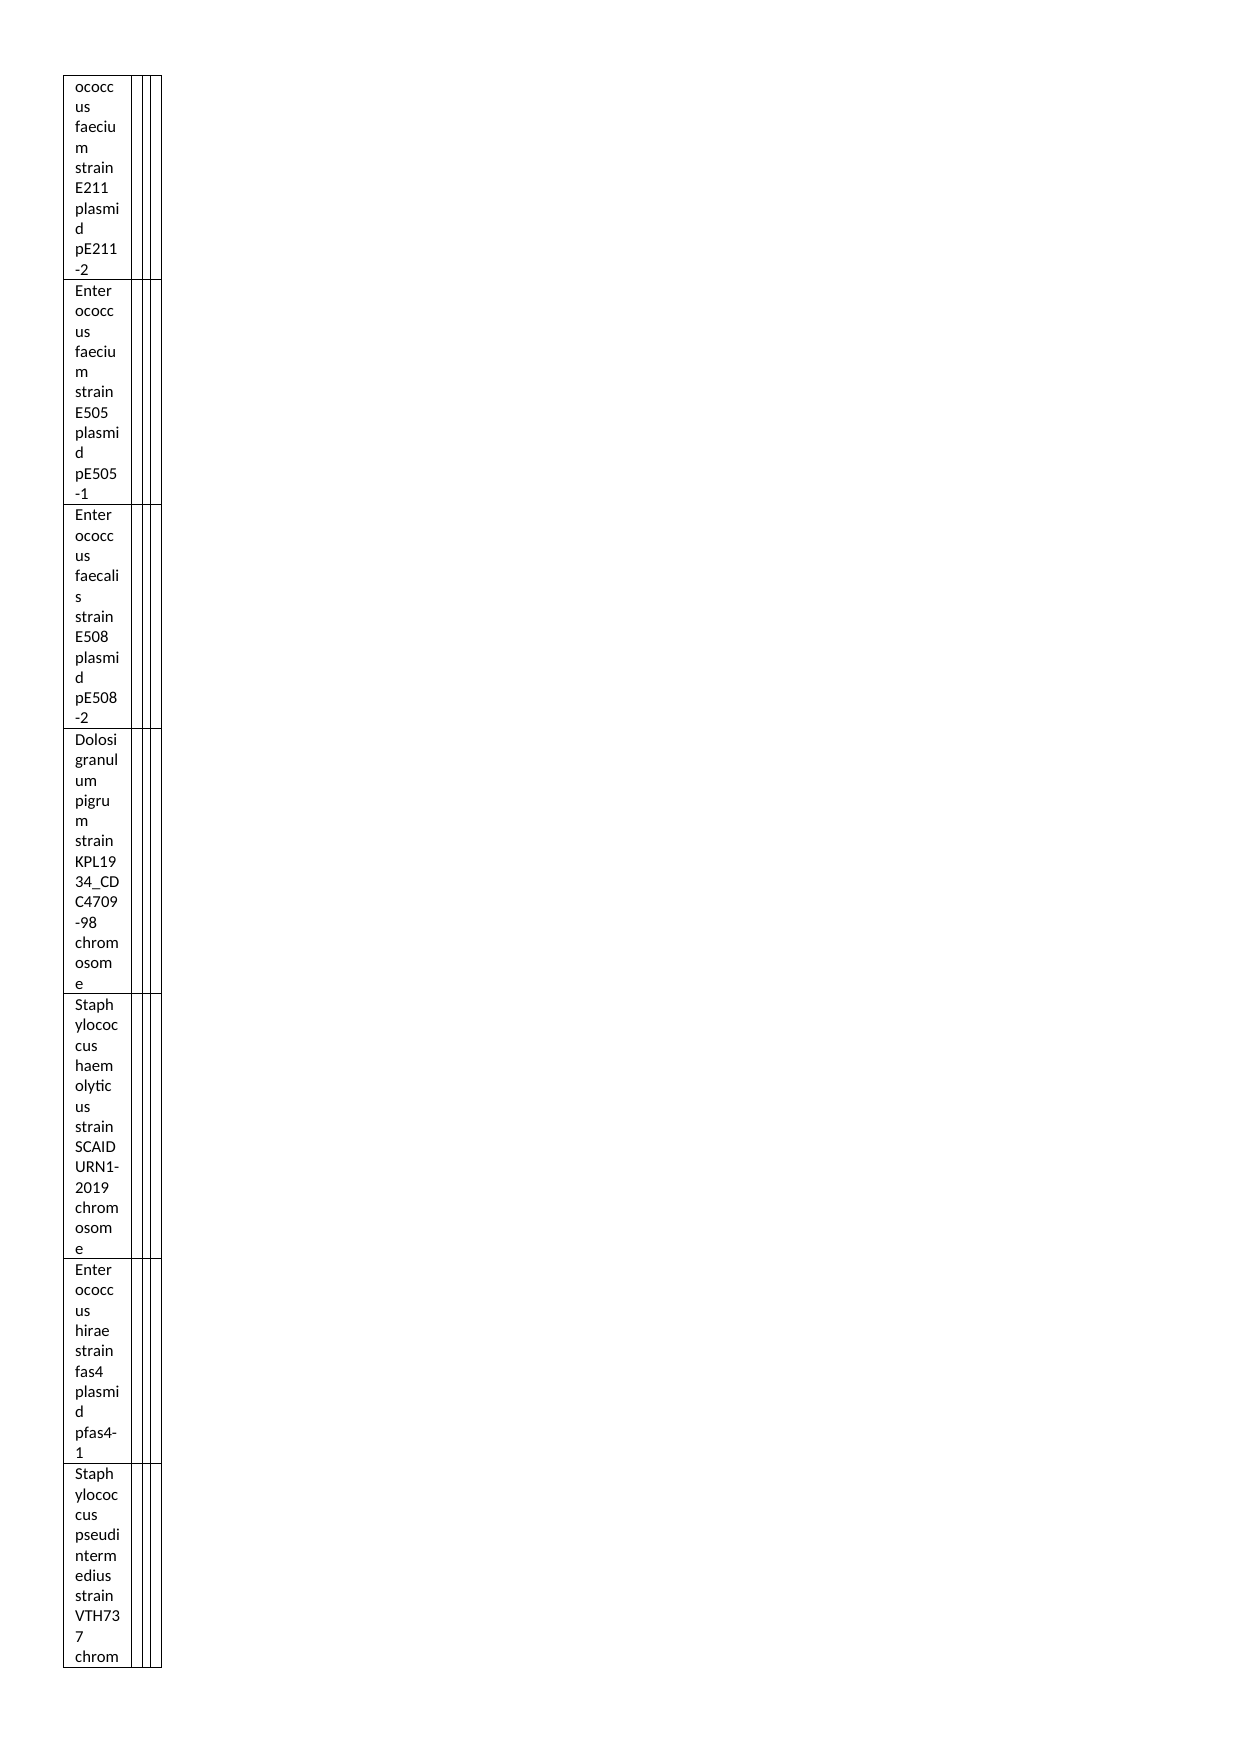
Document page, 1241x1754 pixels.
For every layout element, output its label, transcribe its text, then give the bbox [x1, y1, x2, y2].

table_cell Enterococcus faecium strain E505 plasmid pE505-1 [64, 280, 131, 504]
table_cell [64, 1464, 131, 1667]
table_cell Staphylococcus haemolyticus strain SCAID URN1-2019 chromosome [64, 994, 131, 1258]
table_cell Dolosigranulum pigrum strain KPL1934_CDC4709-98 chromosome [64, 729, 131, 993]
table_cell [64, 76, 131, 279]
table_cell Enterococcus hirae strain fas4 plasmid pfas4-1 [64, 1259, 131, 1462]
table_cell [64, 505, 131, 728]
